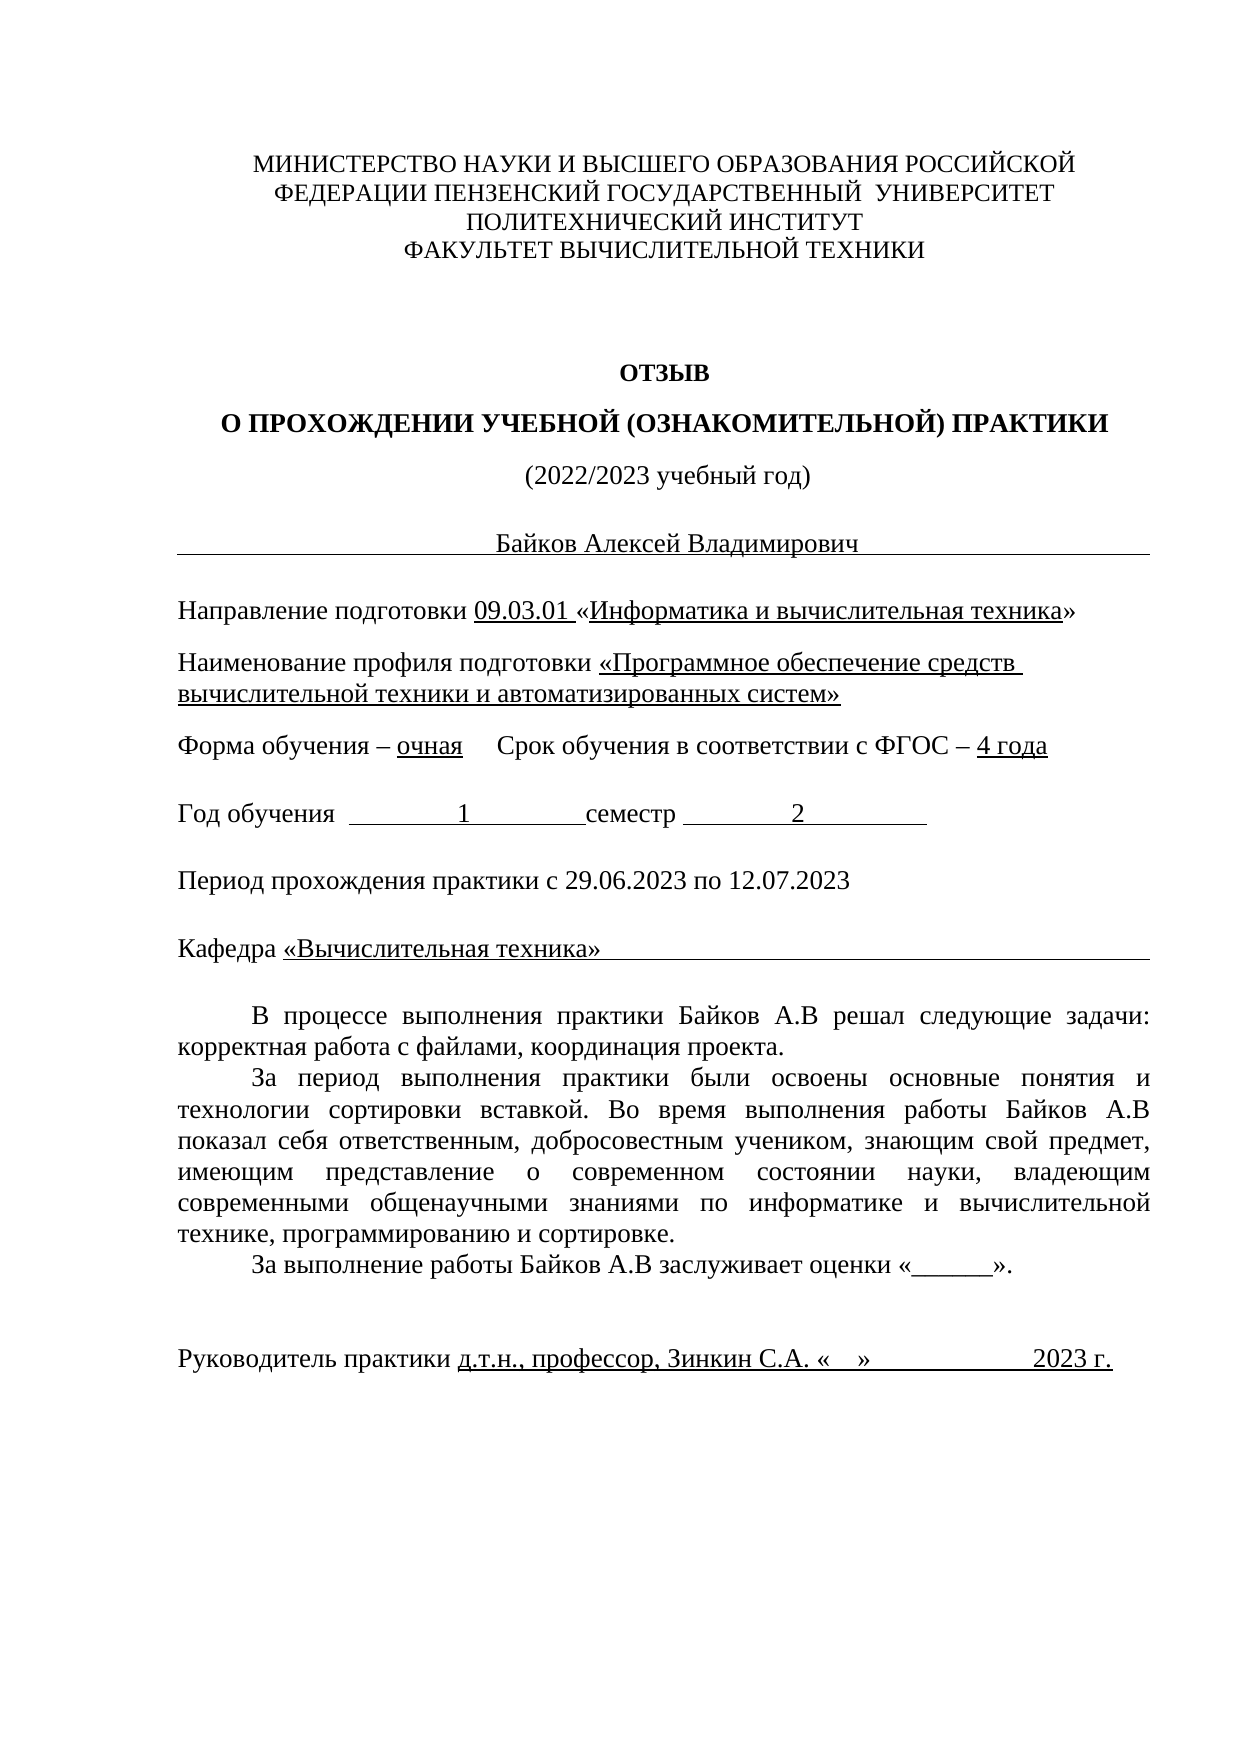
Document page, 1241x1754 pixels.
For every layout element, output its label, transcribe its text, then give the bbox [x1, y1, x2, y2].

text ОТЗЫВ [177, 358, 1152, 386]
text Кафедра «Вычислительная техника» [177, 932, 1152, 963]
text Период прохождения практики с 29.06.2023 по 12.07.2023 [177, 864, 1152, 895]
text За выполнение работы Байков А.В заслуживает оценки «______». [177, 1248, 1152, 1279]
text (2022/2023 учебный год) [177, 459, 1152, 490]
text О ПРОХОЖДЕНИИ УЧЕБНОЙ (ОЗНАКОМИТЕЛЬНОЙ) ПРАКТИКИ [177, 407, 1152, 438]
text ФАКУЛЬТЕТ ВЫЧИСЛИТЕЛЬНОЙ ТЕХНИКИ [177, 236, 1152, 264]
text Руководитель практики д.т.н., профессор, Зинкин С.А. « » 2023 г. [177, 1342, 1152, 1373]
text Байков Алексей Владимирович [177, 527, 1152, 558]
text Наименование профиля подготовки «Программное обеспечение средств вычислительной техники и автоматизированных систем» [177, 646, 1152, 708]
text За период выполнения практики были освоены основные понятия и технологии сортировки вставкой. Во время выполнения работы Байков А.В показал себя ответственным, добросовестным учеником, знающим свой предмет, имеющим представление о современном состоянии науки, владеющим современными общенаучными знаниями по информатике и вычислительной технике, программированию и сортировке. [177, 1062, 1152, 1248]
text Направление подготовки 09.03.01 «Информатика и вычислительная техника» [177, 594, 1152, 625]
text Форма обучения – очная Срок обучения в соответствии с ФГОС – 4 года [177, 729, 1152, 760]
text МИНИСТЕРСТВО НАУКИ И ВЫСШЕГО ОБРАЗОВАНИЯ РОССИЙСКОЙ ФЕДЕРАЦИИ ПЕНЗЕНСКИЙ ГОСУДАРСТВЕННЫЙ УНИВЕРСИТЕТ [177, 149, 1152, 207]
text Год обучения 1 семестр 2 [177, 797, 1152, 828]
text ПОЛИТЕХНИЧЕСКИЙ ИНСТИТУТ [177, 207, 1152, 236]
text В процессе выполнения практики Байков А.В решал следующие задачи: корректная работа с файлами, координация проекта. [177, 999, 1152, 1062]
